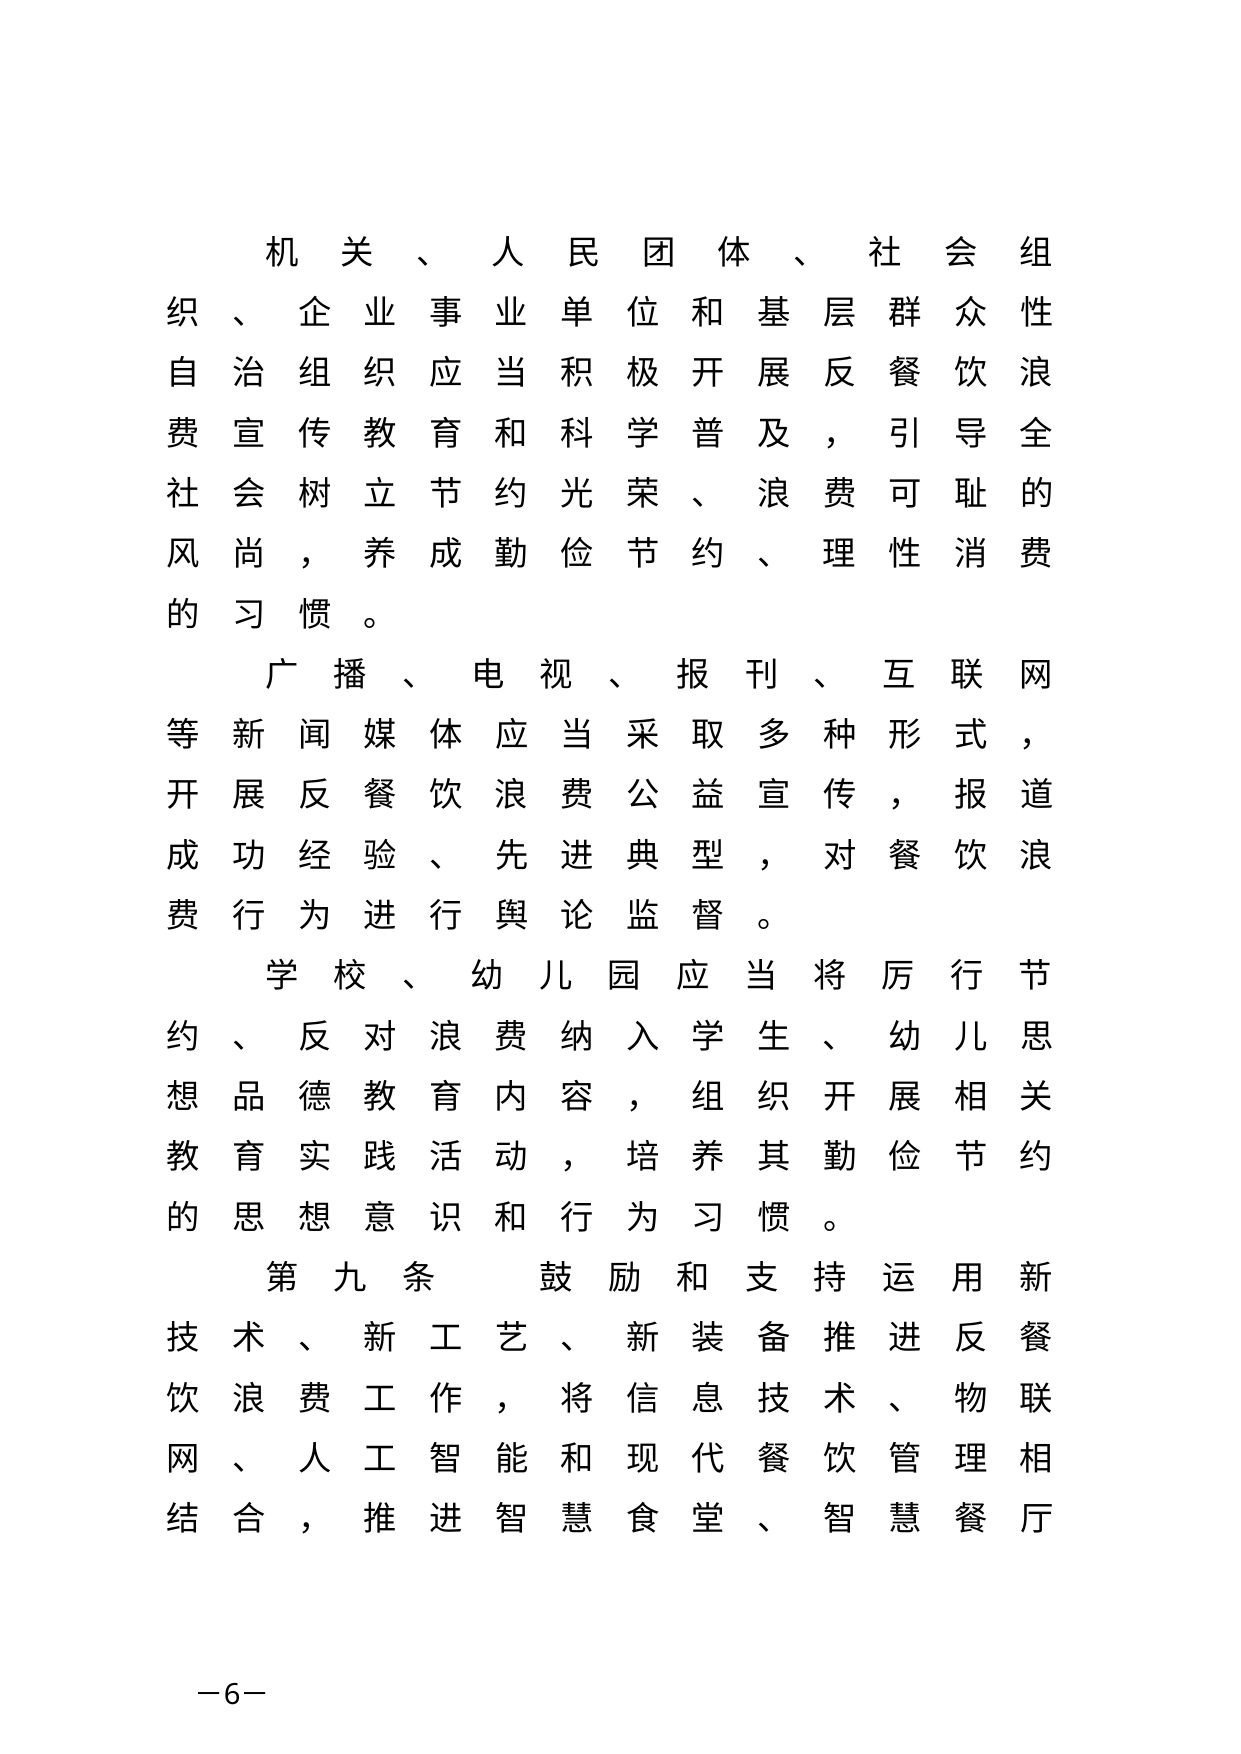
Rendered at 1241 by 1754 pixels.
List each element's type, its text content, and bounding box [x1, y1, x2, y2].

text 机关、人民团体、社会组织、企业事业单位和基层群众性自治组织应当积极开展反餐饮浪费宣传教育和科学普及，引导全社会树立节约光荣、浪费可耻的风尚，养成勤俭节约、理性消费的习惯。 [167, 219, 1085, 642]
text 学校、幼儿园应当将厉行节约、反对浪费纳入学生、幼儿思想品德教育内容，组织开展相关教育实践活动，培养其勤俭节约的思想意识和行为习惯。 [167, 943, 1085, 1245]
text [167, 1245, 1085, 1546]
text 广播、电视、报刊、互联网等新闻媒体应当采取多种形式，开展反餐饮浪费公益宣传，报道成功经验、先进典型，对餐饮浪费行为进行舆论监督。 [167, 642, 1085, 943]
